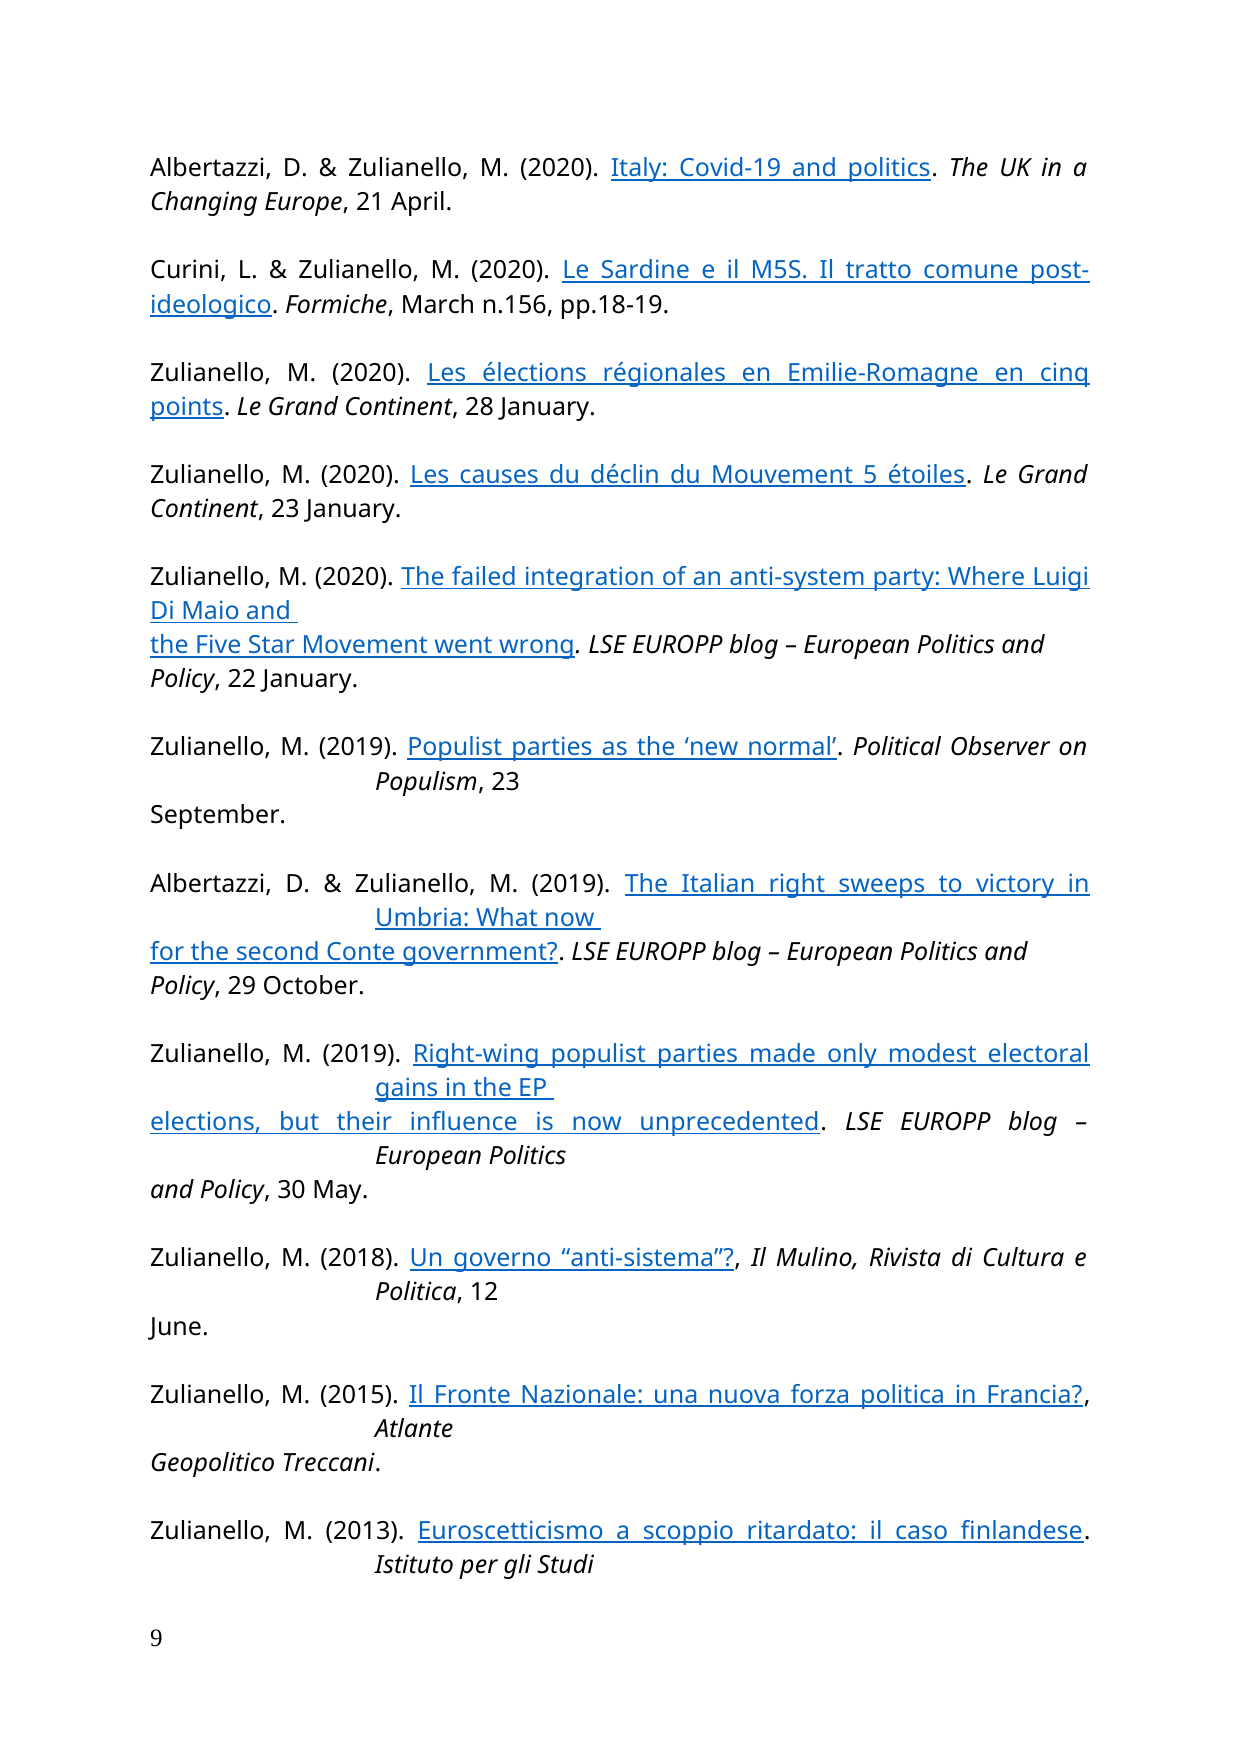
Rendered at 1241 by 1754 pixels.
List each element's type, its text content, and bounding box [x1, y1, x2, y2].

text Policy, 29 October. [150, 967, 1090, 1002]
text Zulianello, M. (2020). The failed integration of an anti-system party: Where Luigi Di Maio and [150, 559, 1090, 627]
text Curini, L. & Zulianello, M. (2020). Le Sardine e il M5S. Il tratto comune post-ideologico. Formiche, March n.156, pp.18-19. [150, 252, 1090, 320]
text Albertazzi, D. & Zulianello, M. (2020). Italy: Covid-19 and politics. The UK in a Changing Europe, 21 April. [150, 150, 1090, 218]
text Geopolitico Treccani. [150, 1444, 1090, 1478]
text June. [150, 1308, 1090, 1342]
text Zulianello, M. (2019). Right-wing populist parties made only modest electoral gains in the EP [150, 1036, 1090, 1104]
text Albertazzi, D. & Zulianello, M. (2019). The Italian right sweeps to victory in Umbria: What now [150, 865, 1090, 933]
text and Policy, 30 May. [150, 1172, 1090, 1206]
text Policy, 22 January. [150, 661, 1090, 695]
text Zulianello, M. (2015). Il Fronte Nazionale: una nuova forza politica in Francia?, Atlante [150, 1376, 1090, 1444]
text September. [150, 797, 1090, 831]
text Zulianello, M. (2013). Euroscetticismo a scoppio ritardato: il caso finlandese. Istituto per gli Studi [150, 1512, 1090, 1581]
text elections, but their influence is now unprecedented. LSE EUROPP blog – European Politics [150, 1104, 1090, 1172]
text Zulianello, M. (2020). Les causes du déclin du Mouvement 5 étoiles. Le Grand Continent, 23 January. [150, 457, 1090, 525]
text for the second Conte government?. LSE EUROPP blog – European Politics and [150, 933, 1090, 967]
text Zulianello, M. (2019). Populist parties as the ‘new normal’. Political Observer on Populism, 23 [150, 729, 1090, 797]
text Zulianello, M. (2020). Les élections régionales en Emilie-Romagne en cinq points. Le Grand Continent, 28 January. [150, 354, 1090, 422]
text Zulianello, M. (2018). Un governo “anti-sistema”?, Il Mulino, Rivista di Cultura e Politica, 12 [150, 1240, 1090, 1308]
text the Five Star Movement went wrong. LSE EUROPP blog – European Politics and [150, 627, 1090, 661]
